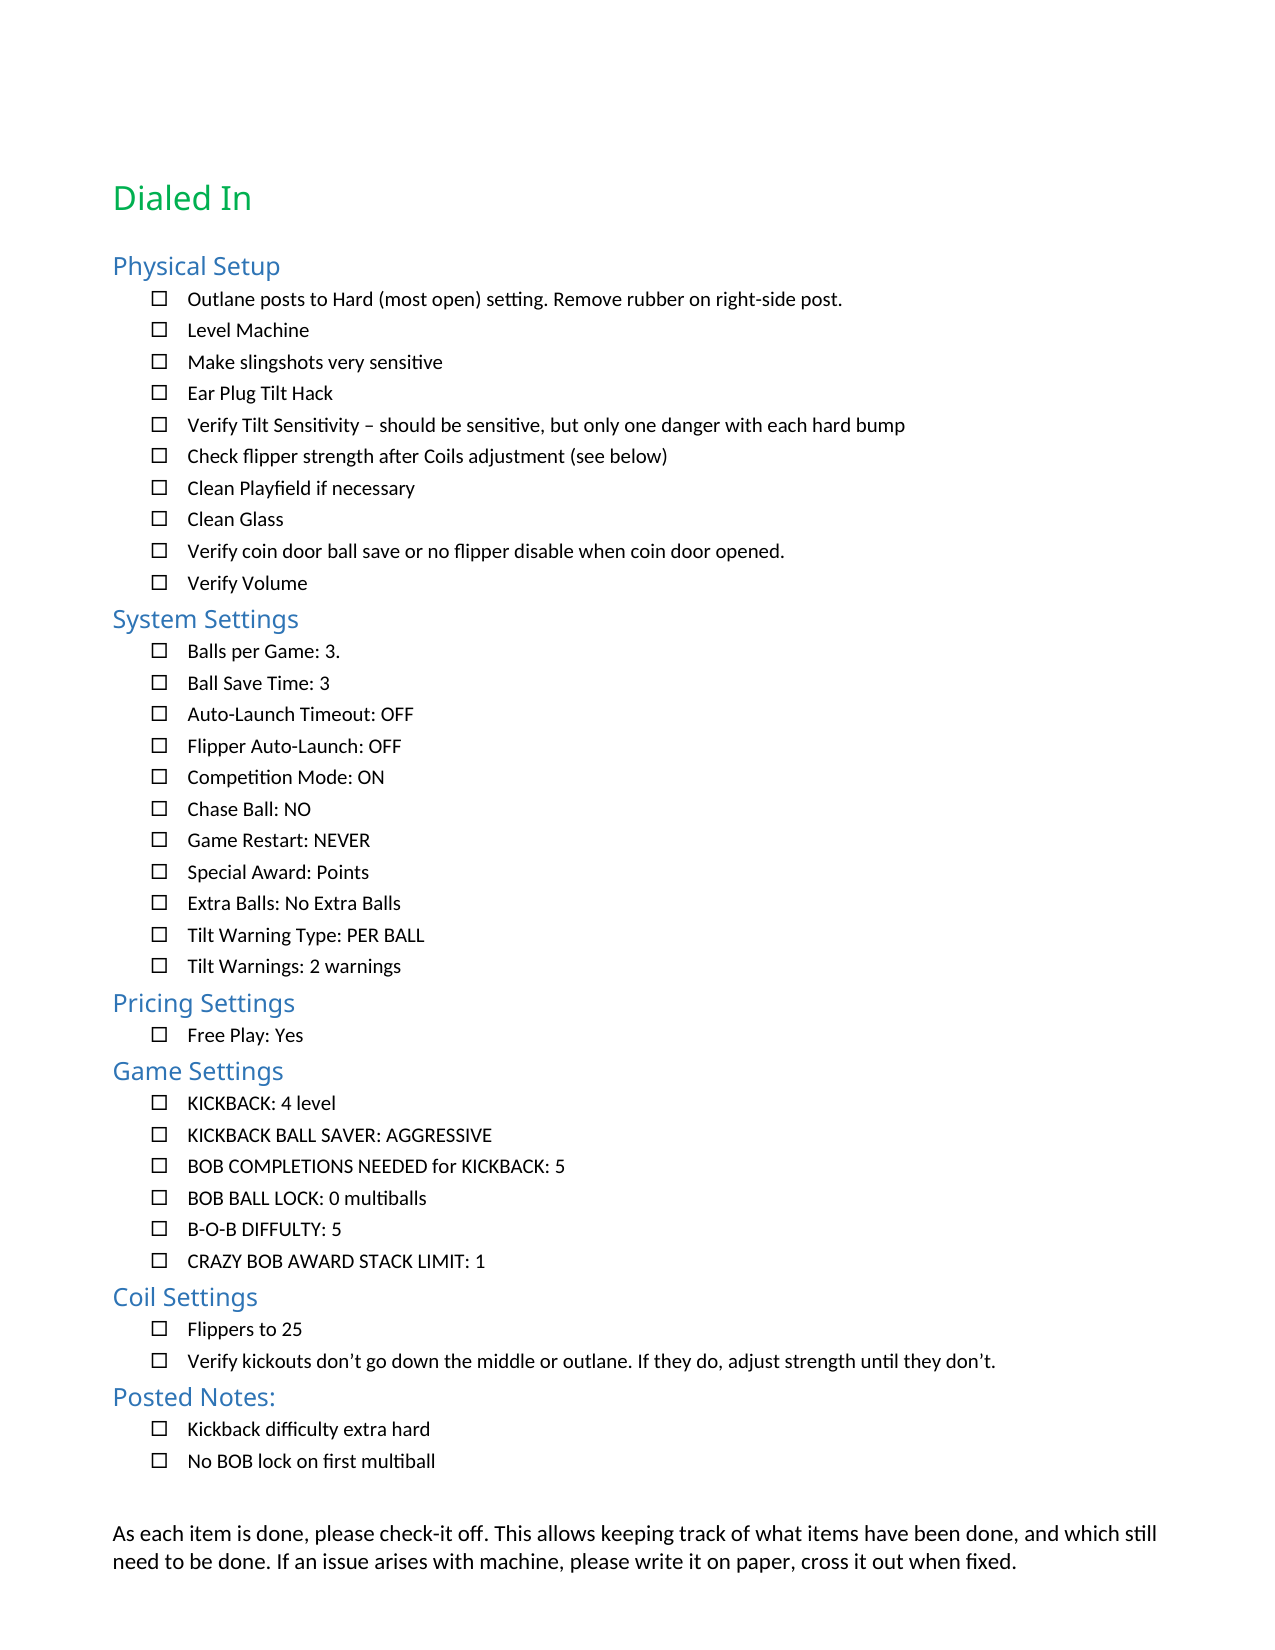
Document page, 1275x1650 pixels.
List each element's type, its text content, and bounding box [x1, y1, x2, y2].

subtitle Coil Settings [112, 1280, 1162, 1314]
list Make slingshots very sensitive [150, 349, 1162, 374]
list Flippers to 25 [150, 1317, 1162, 1342]
subtitle Pricing Settings [112, 985, 1162, 1019]
list BOB BALL LOCK: 0 multiballs [150, 1185, 1162, 1211]
list Level Machine [150, 317, 1162, 343]
subtitle System Settings [112, 601, 1162, 635]
list Extra Balls: No Extra Balls [150, 891, 1162, 916]
list KICKBACK BALL SAVER: AGGRESSIVE [150, 1122, 1162, 1147]
list Free Play: Yes [150, 1022, 1162, 1047]
list Balls per Game: 3. [150, 638, 1162, 663]
list Flipper Auto-Launch: OFF [150, 733, 1162, 758]
list Tilt Warnings: 2 warnings [150, 954, 1162, 979]
list B-O-B DIFFULTY: 5 [150, 1217, 1162, 1242]
subtitle Game Settings [112, 1054, 1162, 1088]
list Verify Volume [150, 570, 1162, 595]
list Game Restart: NEVER [150, 827, 1162, 853]
list Verify kickouts don’t go down the middle or outlane. If they do, adjust strength until they don’t. [150, 1348, 1162, 1373]
list Outlane posts to Hard (most open) setting. Remove rubber on right-side post. [150, 286, 1162, 311]
subtitle Posted Notes: [112, 1380, 1162, 1414]
list Competition Mode: ON [150, 764, 1162, 790]
list Kickback difficulty extra hard [150, 1416, 1162, 1442]
list CRAZY BOB AWARD STACK LIMIT: 1 [150, 1248, 1162, 1274]
list Auto-Launch Timeout: OFF [150, 701, 1162, 727]
subtitle Dialed In [112, 175, 1162, 220]
list Ball Save Time: 3 [150, 670, 1162, 695]
list Chase Ball: NO [150, 796, 1162, 821]
list Tilt Warning Type: PER BALL [150, 922, 1162, 948]
list Check flipper strength after Coils adjustment (see below) [150, 443, 1162, 469]
list Verify coin door ball save or no flipper disable when coin door opened. [150, 538, 1162, 564]
list KICKBACK: 4 level [150, 1090, 1162, 1116]
subtitle Physical Setup [112, 249, 1162, 283]
list Clean Playfield if necessary [150, 475, 1162, 501]
list No BOB lock on first multiball [150, 1448, 1162, 1473]
list Clean Glass [150, 507, 1162, 532]
list Ear Plug Tilt Hack [150, 380, 1162, 406]
list BOB COMPLETIONS NEEDED for KICKBACK: 5 [150, 1153, 1162, 1179]
list Special Award: Points [150, 859, 1162, 884]
list Verify Tilt Sensitivity – should be sensitive, but only one danger with each hard bump [150, 412, 1162, 437]
